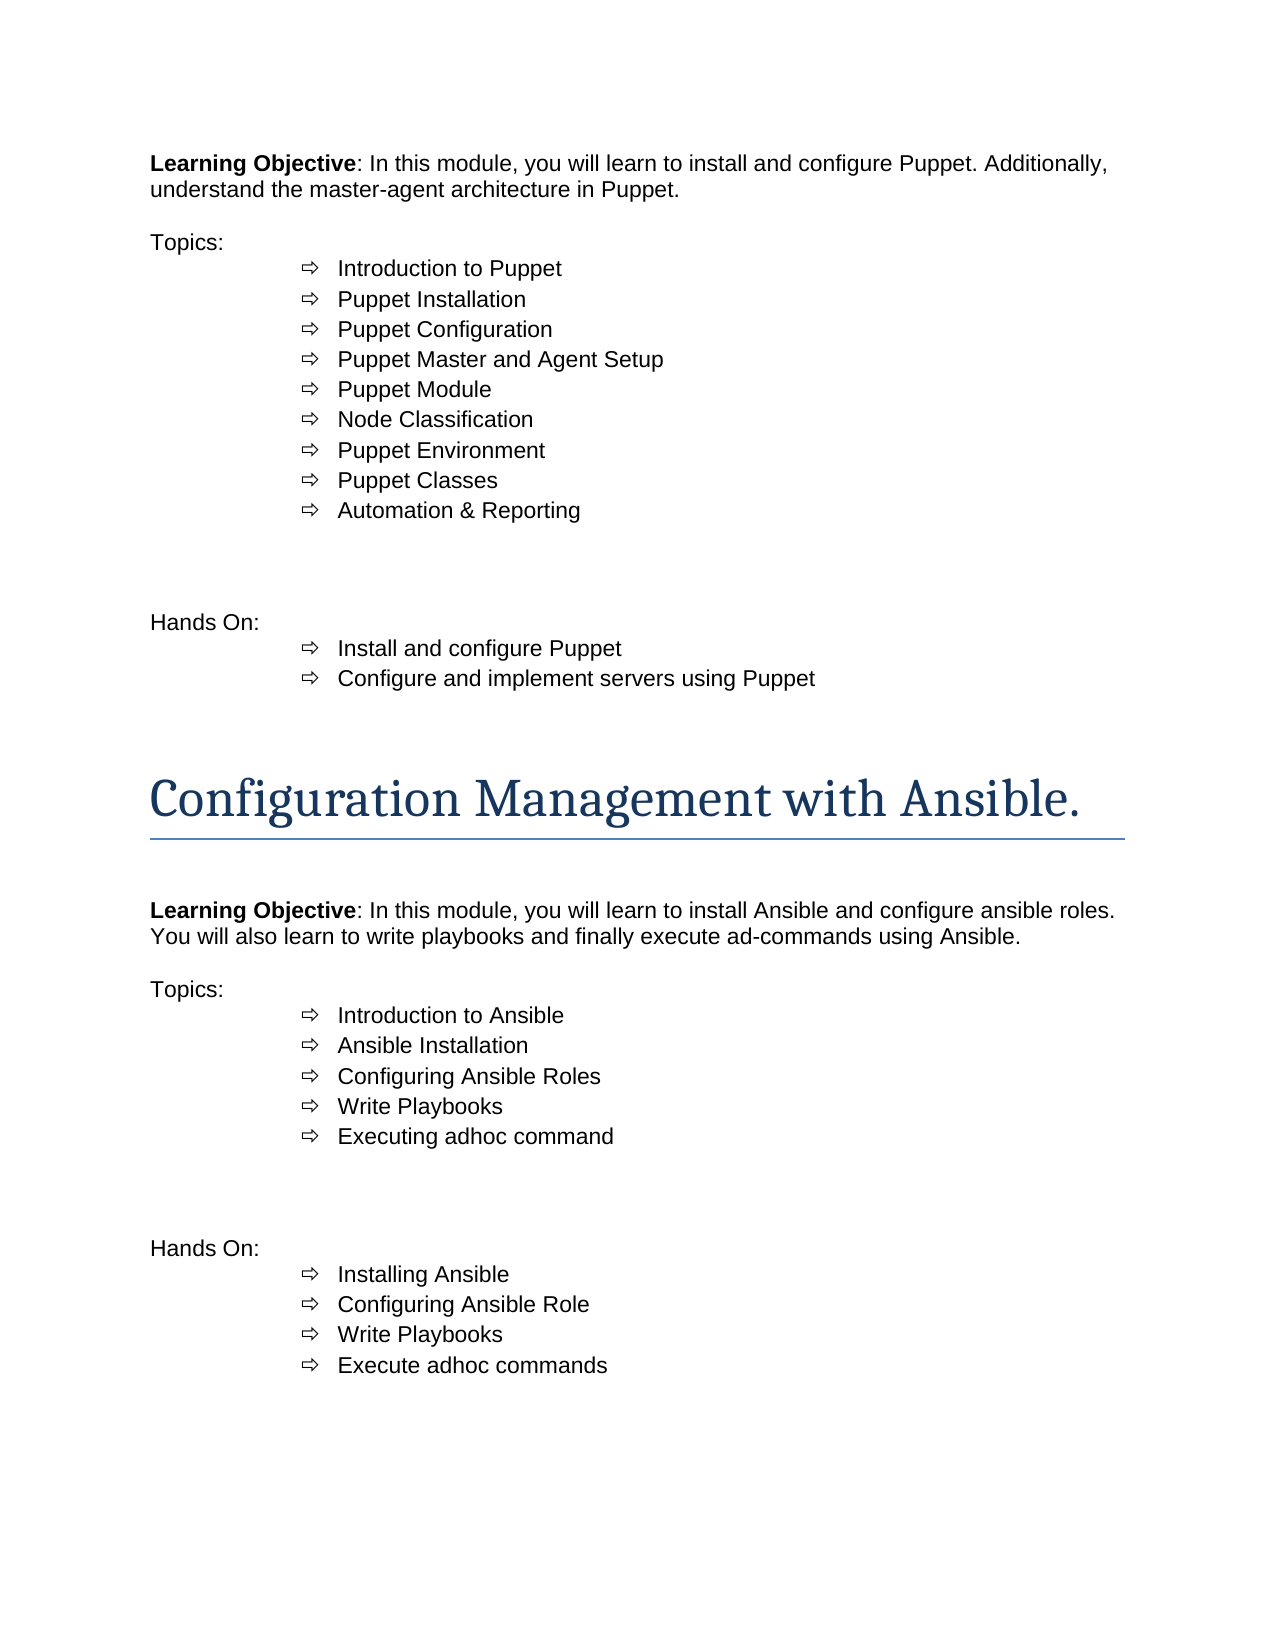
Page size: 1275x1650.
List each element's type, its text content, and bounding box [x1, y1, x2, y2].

text Hands On: [150, 1234, 1125, 1261]
title Configuration Management with Ansible. [150, 768, 1125, 838]
list Configure and implement servers using Puppet [300, 665, 1125, 691]
list Automation & Reporting [300, 497, 1125, 523]
text Learning Objective: In this module, you will learn to install Ansible and configure ansible roles. You will also learn to write playbooks and finally execute ad-commands using Ansible. [150, 897, 1125, 949]
list Puppet Module [300, 376, 1125, 403]
list Configuring Ansible Roles [300, 1063, 1125, 1089]
list Node Classification [300, 406, 1125, 433]
list Introduction to Puppet [300, 255, 1125, 282]
list Puppet Classes [300, 467, 1125, 493]
list Executing adhoc command [300, 1123, 1125, 1149]
list Configuring Ansible Role [300, 1291, 1125, 1317]
list Installing Ansible [300, 1261, 1125, 1287]
list Install and configure Puppet [300, 635, 1125, 661]
text Topics: [150, 229, 1125, 255]
list Introduction to Ansible [300, 1002, 1125, 1029]
text Topics: [150, 976, 1125, 1002]
list Execute adhoc commands [300, 1352, 1125, 1378]
list Write Playbooks [300, 1093, 1125, 1119]
list Puppet Environment [300, 437, 1125, 463]
list Ansible Installation [300, 1032, 1125, 1059]
list Puppet Configuration [300, 316, 1125, 342]
list Puppet Installation [300, 286, 1125, 312]
list Puppet Master and Agent Setup [300, 346, 1125, 372]
text Learning Objective: In this module, you will learn to install and configure Puppet. Additionally, understand the master-agent architecture in Puppet. [150, 150, 1125, 203]
list Write Playbooks [300, 1321, 1125, 1348]
text Hands On: [150, 608, 1125, 635]
